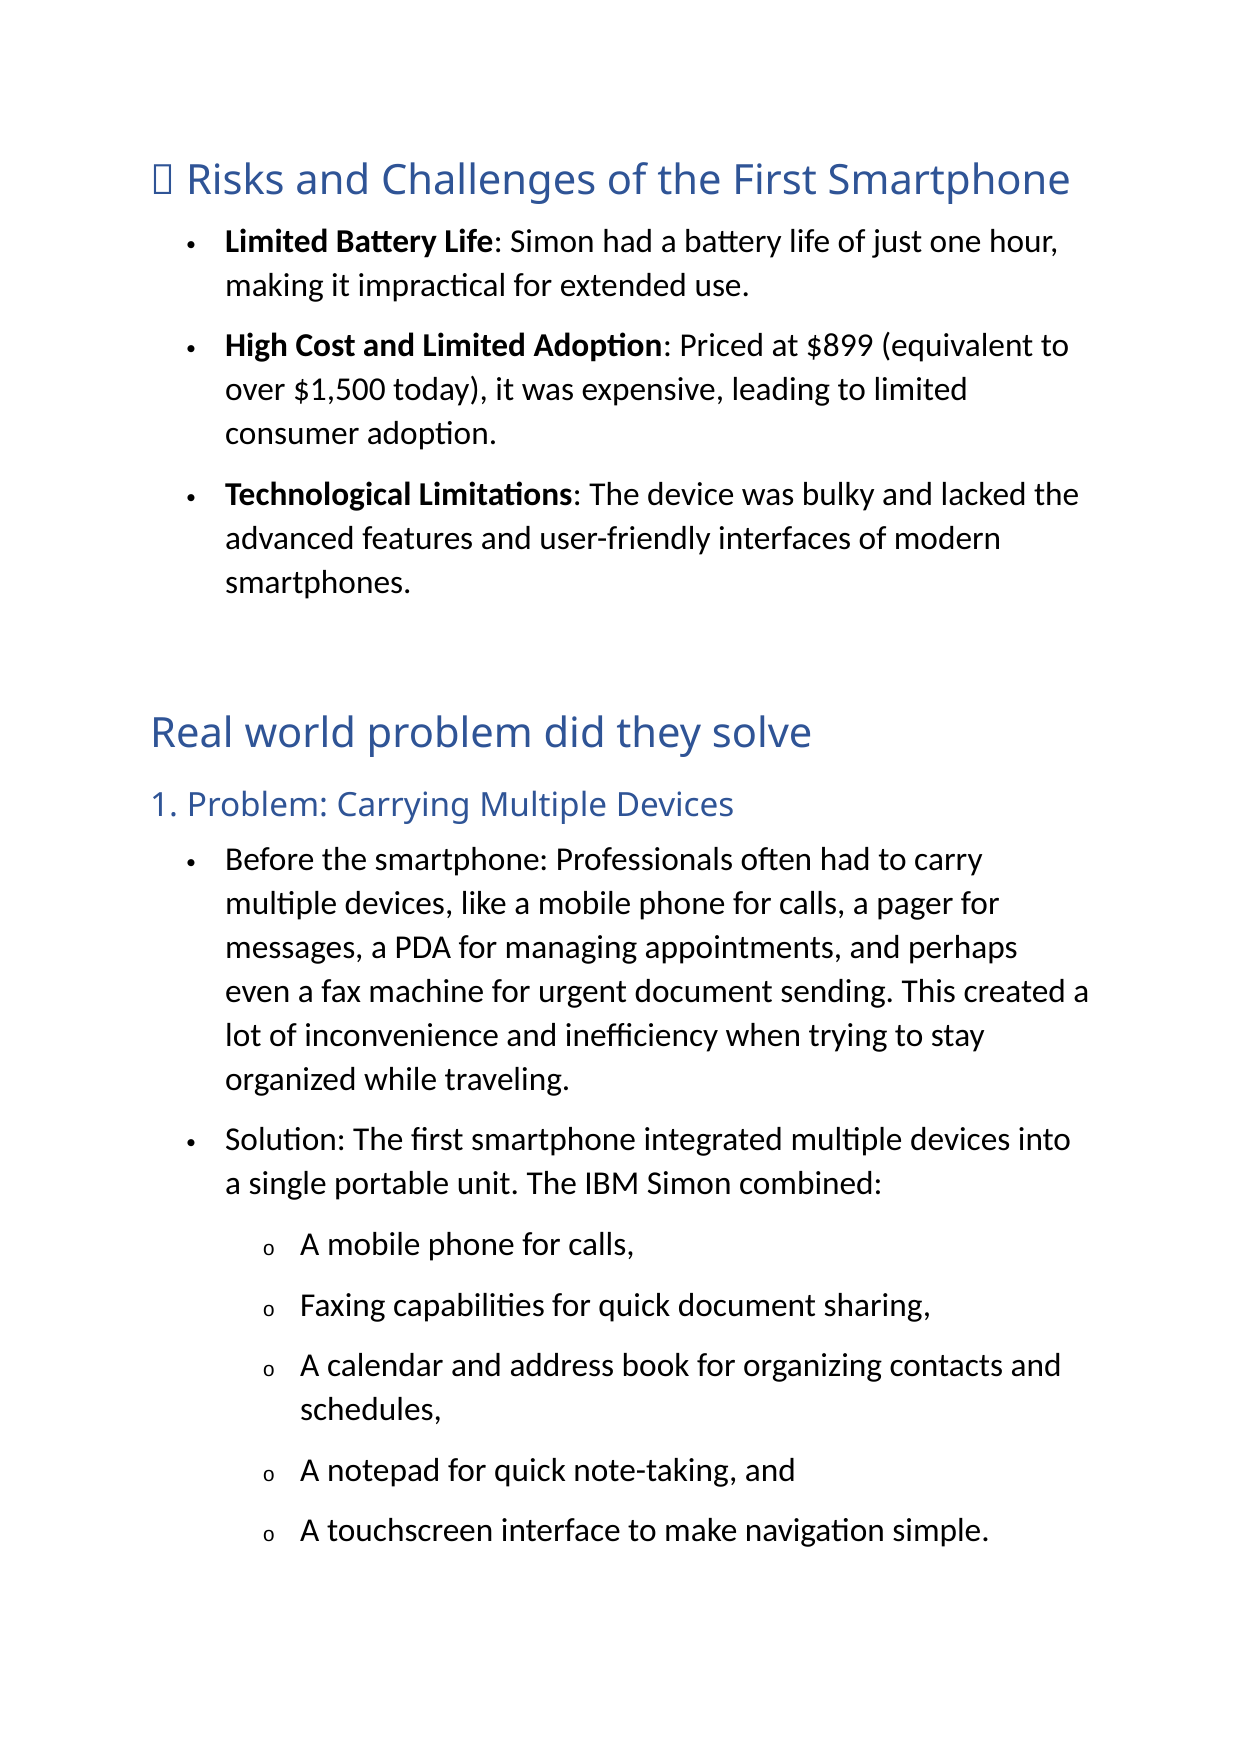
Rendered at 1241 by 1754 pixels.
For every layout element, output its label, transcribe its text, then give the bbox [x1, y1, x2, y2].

list A notepad for quick note-taking, and [262, 1449, 1090, 1489]
list Before the smartphone: Professionals often had to carry multiple devices, like a mobile phone for calls, a pager for messages, a PDA for managing appointments, and perhaps even a fax machine for urgent document sending. This created a lot of inconvenience and inefficiency when trying to stay organized while traveling. [187, 838, 1090, 1098]
list Limited Battery Life: Simon had a battery life of just one hour, making it impractical for extended use. [187, 219, 1090, 304]
subtitle 1. Problem: Carrying Multiple Devices [150, 781, 1090, 826]
list Technological Limitations: The device was bulky and lacked the advanced features and user-friendly interfaces of modern smartphones. [187, 473, 1090, 601]
list High Cost and Limited Adoption: Priced at $899 (equivalent to over $1,500 today), it was expensive, leading to limited consumer adoption. [187, 324, 1090, 453]
list A mobile phone for calls, [262, 1223, 1090, 1264]
list A touchscreen interface to make navigation simple. [262, 1509, 1090, 1550]
subtitle Real world problem did they solve [150, 703, 1090, 759]
list A calendar and address book for organizing contacts and schedules, [262, 1344, 1090, 1429]
list Faxing capabilities for quick document sharing, [262, 1283, 1090, 1324]
list Solution: The first smartphone integrated multiple devices into a single portable unit. The IBM Simon combined: [187, 1118, 1090, 1203]
subtitle 📱 Risks and Challenges of the First Smartphone [150, 150, 1090, 207]
